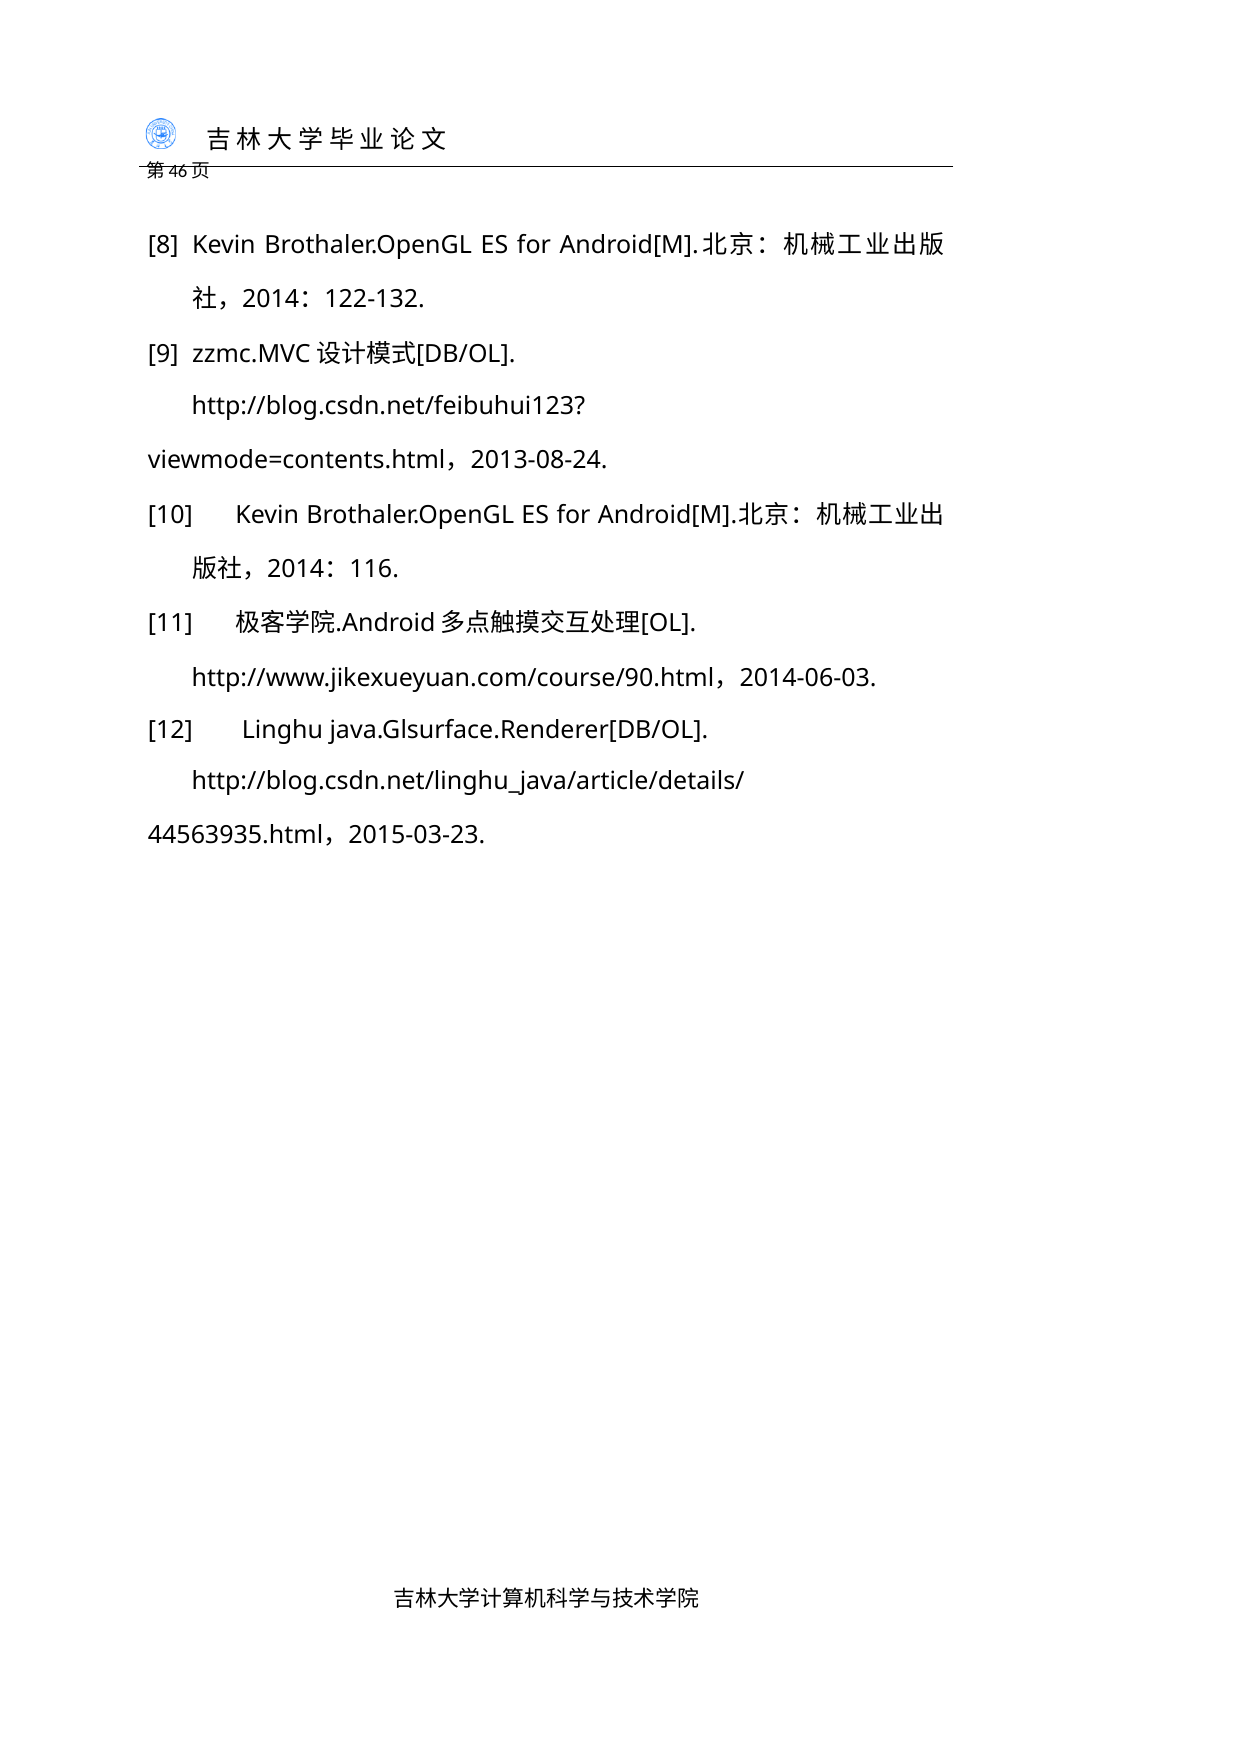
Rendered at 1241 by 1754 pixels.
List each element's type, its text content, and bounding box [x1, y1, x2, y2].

list Kevin Brothaler.OpenGL ES for Android[M].北京：机械工业出版社，2014：122-132. [148, 224, 945, 315]
list zzmc.MVC设计模式[DB/OL]. [148, 333, 945, 369]
list http://blog.csdn.net/linghu_java/article/details/44563935.html，2015-03-23. [148, 763, 945, 851]
list Kevin Brothaler.OpenGL ES for Android[M].北京：机械工业出版社，2014：116. [148, 494, 945, 585]
list 极客学院.Android多点触摸交互处理[OL]. [148, 603, 945, 639]
list Linghu java.Glsurface.Renderer[DB/OL]. [148, 712, 945, 746]
picture [145, 118, 176, 149]
list http://blog.csdn.net/feibuhui123?viewmode=contents.html，2013-08-24. [148, 387, 945, 476]
list http://www.jikexueyuan.com/course/90.html，2014-06-03. [148, 657, 945, 693]
